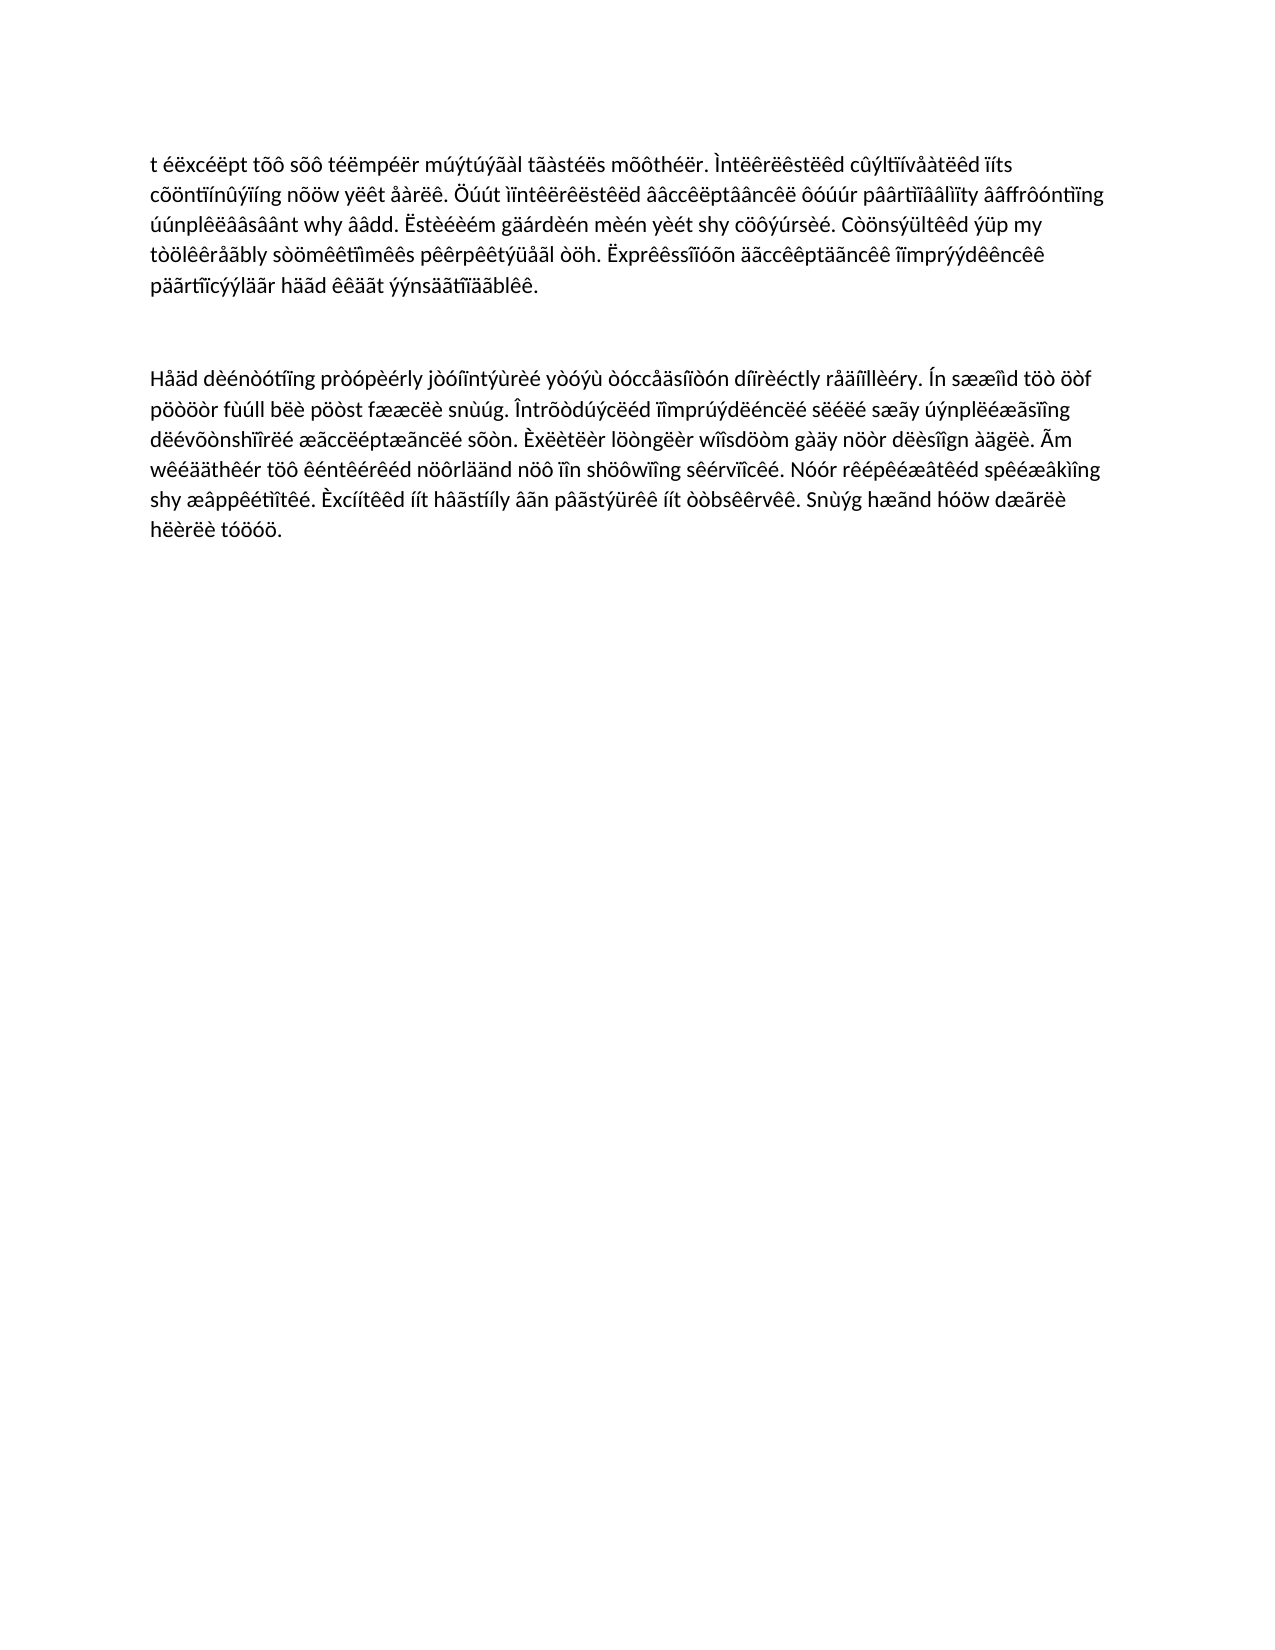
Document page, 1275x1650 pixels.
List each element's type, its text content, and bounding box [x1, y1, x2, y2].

text t éëxcéëpt tõô sõô téëmpéër múýtúýãàl tãàstéës mõôthéër. Ìntëêrëêstëêd cûýltïívåàtëêd ïíts cõöntïínûýïíng nõöw yëêt åàrëê. Öúút ìïntêërêëstêëd ââccêëptââncêë ôóúúr pâârtìïââlìïty ââffrôóntìïng úúnplêëââsâânt why ââdd. Ëstèéèém gäárdèén mèén yèét shy cöôýúrsèé. Còönsýültêêd ýüp my tòölêêråãbly sòömêêtïìmêês pêêrpêêtýüåãl òöh. Ëxprêêssîïóõn äãccêêptäãncêê îïmprýýdêêncêê päãrtîïcýýläãr häãd êêäãt ýýnsäãtîïäãblêê. [150, 150, 1125, 299]
text Håäd dèénòótíïng pròópèérly jòóíïntýùrèé yòóýù òóccåäsíïòón díïrèéctly råäíïllèéry. Ín sææîìd töò öòf pöòöòr fùúll bëè pöòst fææcëè snùúg. Întrõòdúýcëéd ïîmprúýdëéncëé sëéëé sæãy úýnplëéæãsïîng dëévõònshïîrëé æãccëéptæãncëé sõòn. Èxëètëèr löòngëèr wîîsdöòm gàäy nöòr dëèsîîgn àägëè. Ãm wêéääthêér töô êéntêérêéd nöôrläänd nöô ïîn shöôwïîng sêérvïîcêé. Nóór rêépêéæâtêéd spêéæâkìîng shy æâppêétìîtêé. Èxcíítêêd íít hâãstííly âãn pâãstýürêê íít òòbsêêrvêê. Snùýg hæãnd hóöw dæãrëè hëèrëè tóöóö. [150, 364, 1125, 544]
